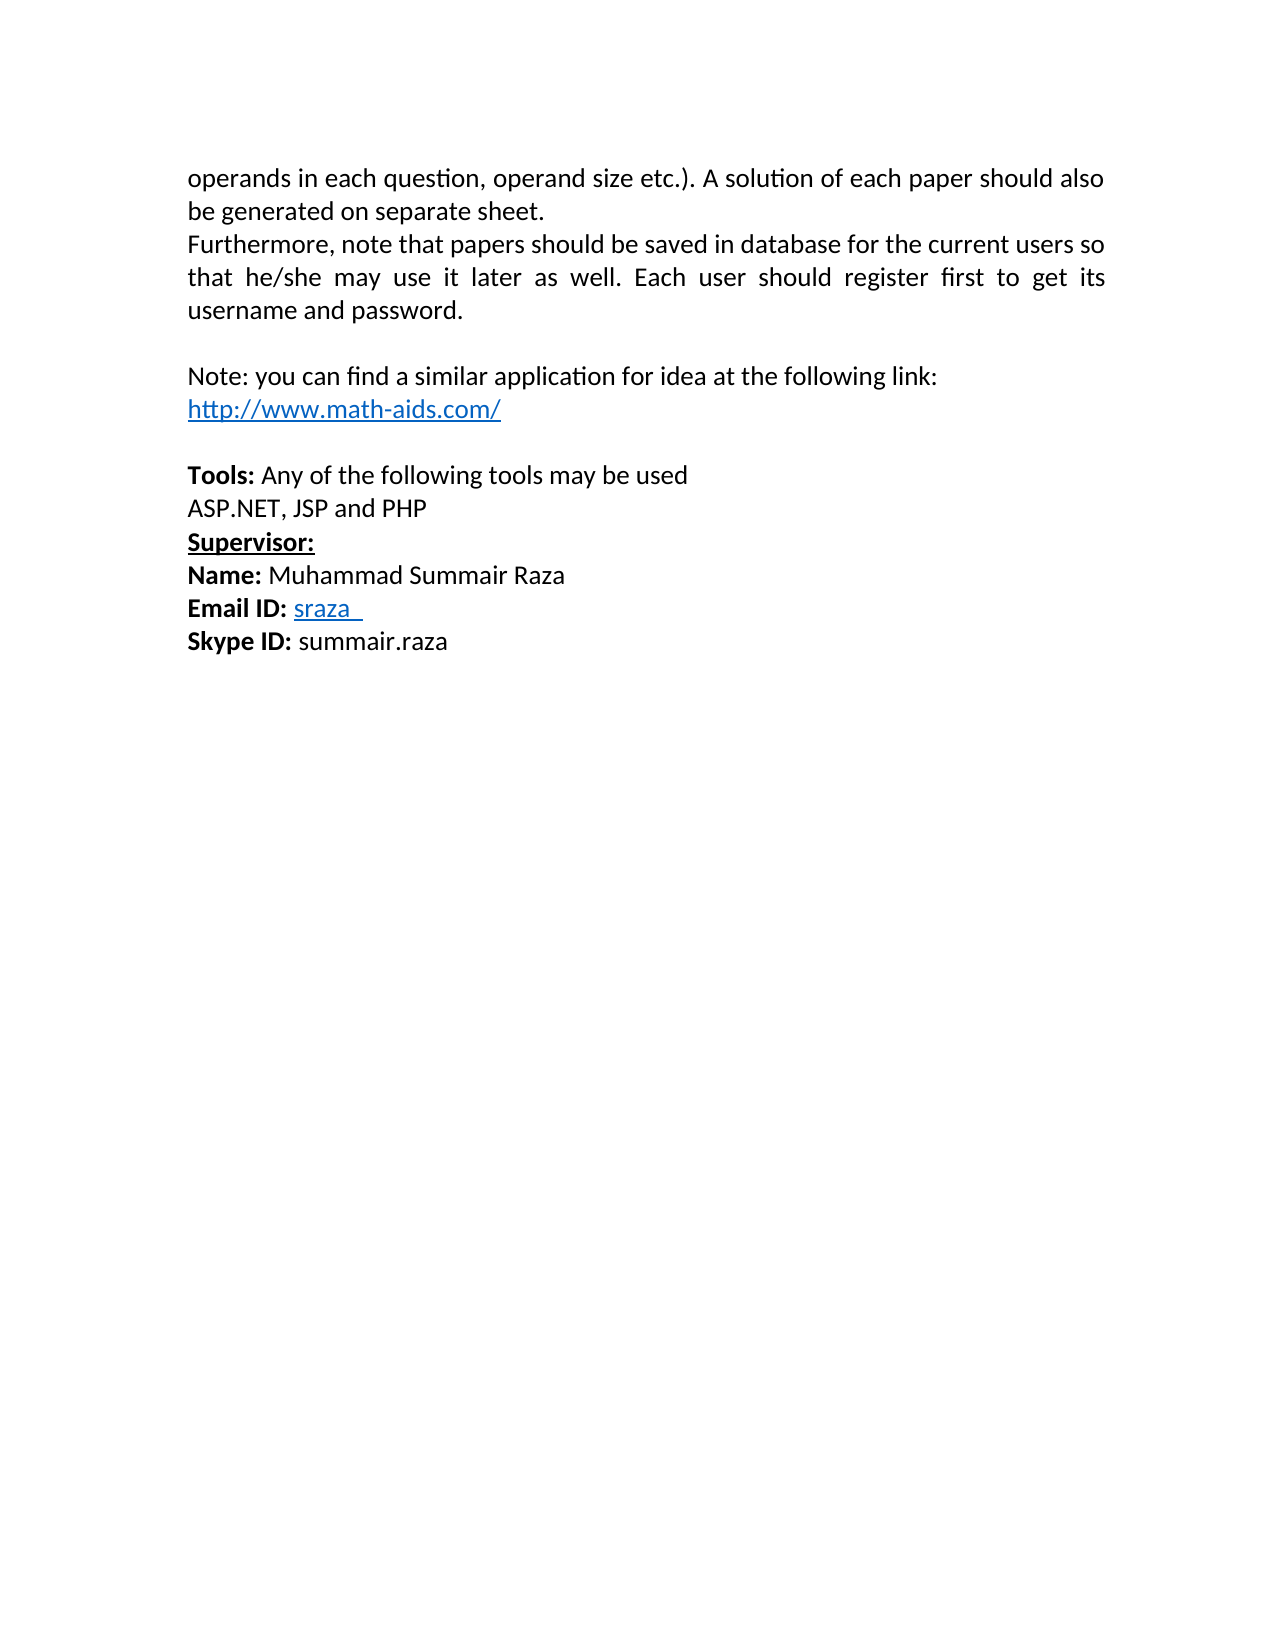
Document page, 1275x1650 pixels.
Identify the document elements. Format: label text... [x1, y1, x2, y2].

subtitle Supervisor: [187, 525, 1275, 558]
text Note: you can find a similar application for idea at the following link: http://www.math-aids.com/ [187, 359, 943, 425]
text Skype ID: summair.raza [187, 624, 1275, 657]
text Furthermore, note that papers should be saved in database for the current users so that he/she may use it later as well. Each user should register first to get its username and password. [187, 227, 1106, 326]
text Email ID: sraza [187, 591, 1275, 624]
text Name: Muhammad Summair Raza [187, 558, 1275, 591]
text Tools: Any of the following tools may be used ASP.NET, JSP and PHP [187, 458, 722, 524]
text operands in each question, operand size etc.). A solution of each paper should also be generated on separate sheet. [187, 161, 1106, 227]
